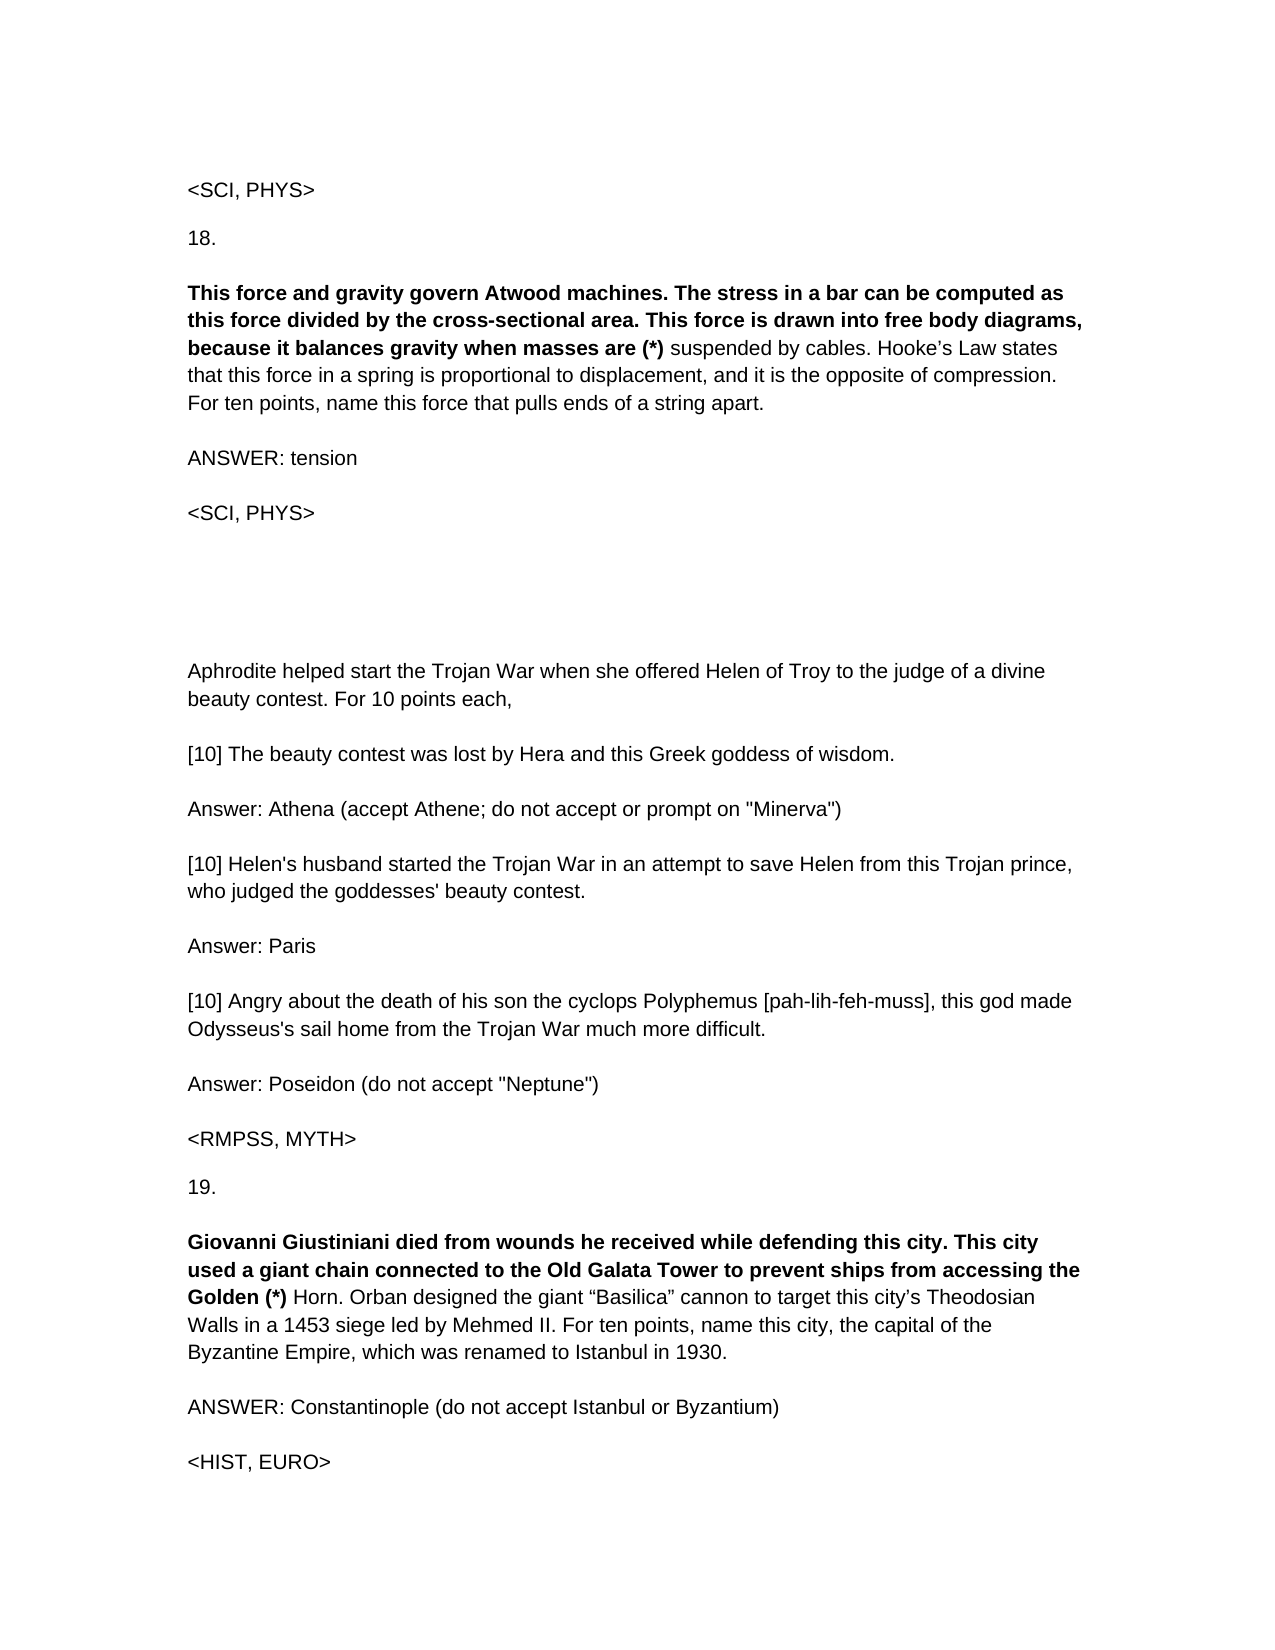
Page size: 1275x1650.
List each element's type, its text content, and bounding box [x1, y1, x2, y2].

text 18. This force and gravity govern Atwood machines. The stress in a bar can be computed as this force divided by the cross-sectional area. This force is drawn into free body diagrams, because it balances gravity when masses are (*) suspended by cables. Hooke’s Law states that this force in a spring is proportional to displacement, and it is the opposite of compression. For ten points, name this force that pulls ends of a string apart. ANSWER: tension <SCI, PHYS> [187, 226, 1087, 525]
text 19. Giovanni Giustiniani died from wounds he received while defending this city. This city used a giant chain connected to the Old Galata Tower to prevent ships from accessing the Golden (*) Horn. Orban designed the giant “Basilica” cannon to target this city’s Theodosian Walls in a 1453 siege led by Mehmed II. For ten points, name this city, the capital of the Byzantine Empire, which was renamed to Istanbul in 1930. ANSWER: Constantinople (do not accept Istanbul or Byzantium) <HIST, EURO> [187, 1175, 1087, 1474]
text Aphrodite helped start the Trojan War when she offered Helen of Troy to the judge of a divine beauty contest. For 10 points each, [10] The beauty contest was lost by Hera and this Greek goddess of wisdom. Answer: Athena (accept Athene; do not accept or prompt on "Minerva") [10] Helen's husband started the Trojan War in an attempt to save Helen from this Trojan prince, who judged the goddesses' beauty contest. Answer: Paris [10] Angry about the death of his son the cyclops Polyphemus [pah-lih-feh-muss], this god made Odysseus's sail home from the Trojan War much more difficult. Answer: Poseidon (do not accept "Neptune") <RMPSS, MYTH> [187, 549, 1087, 1151]
